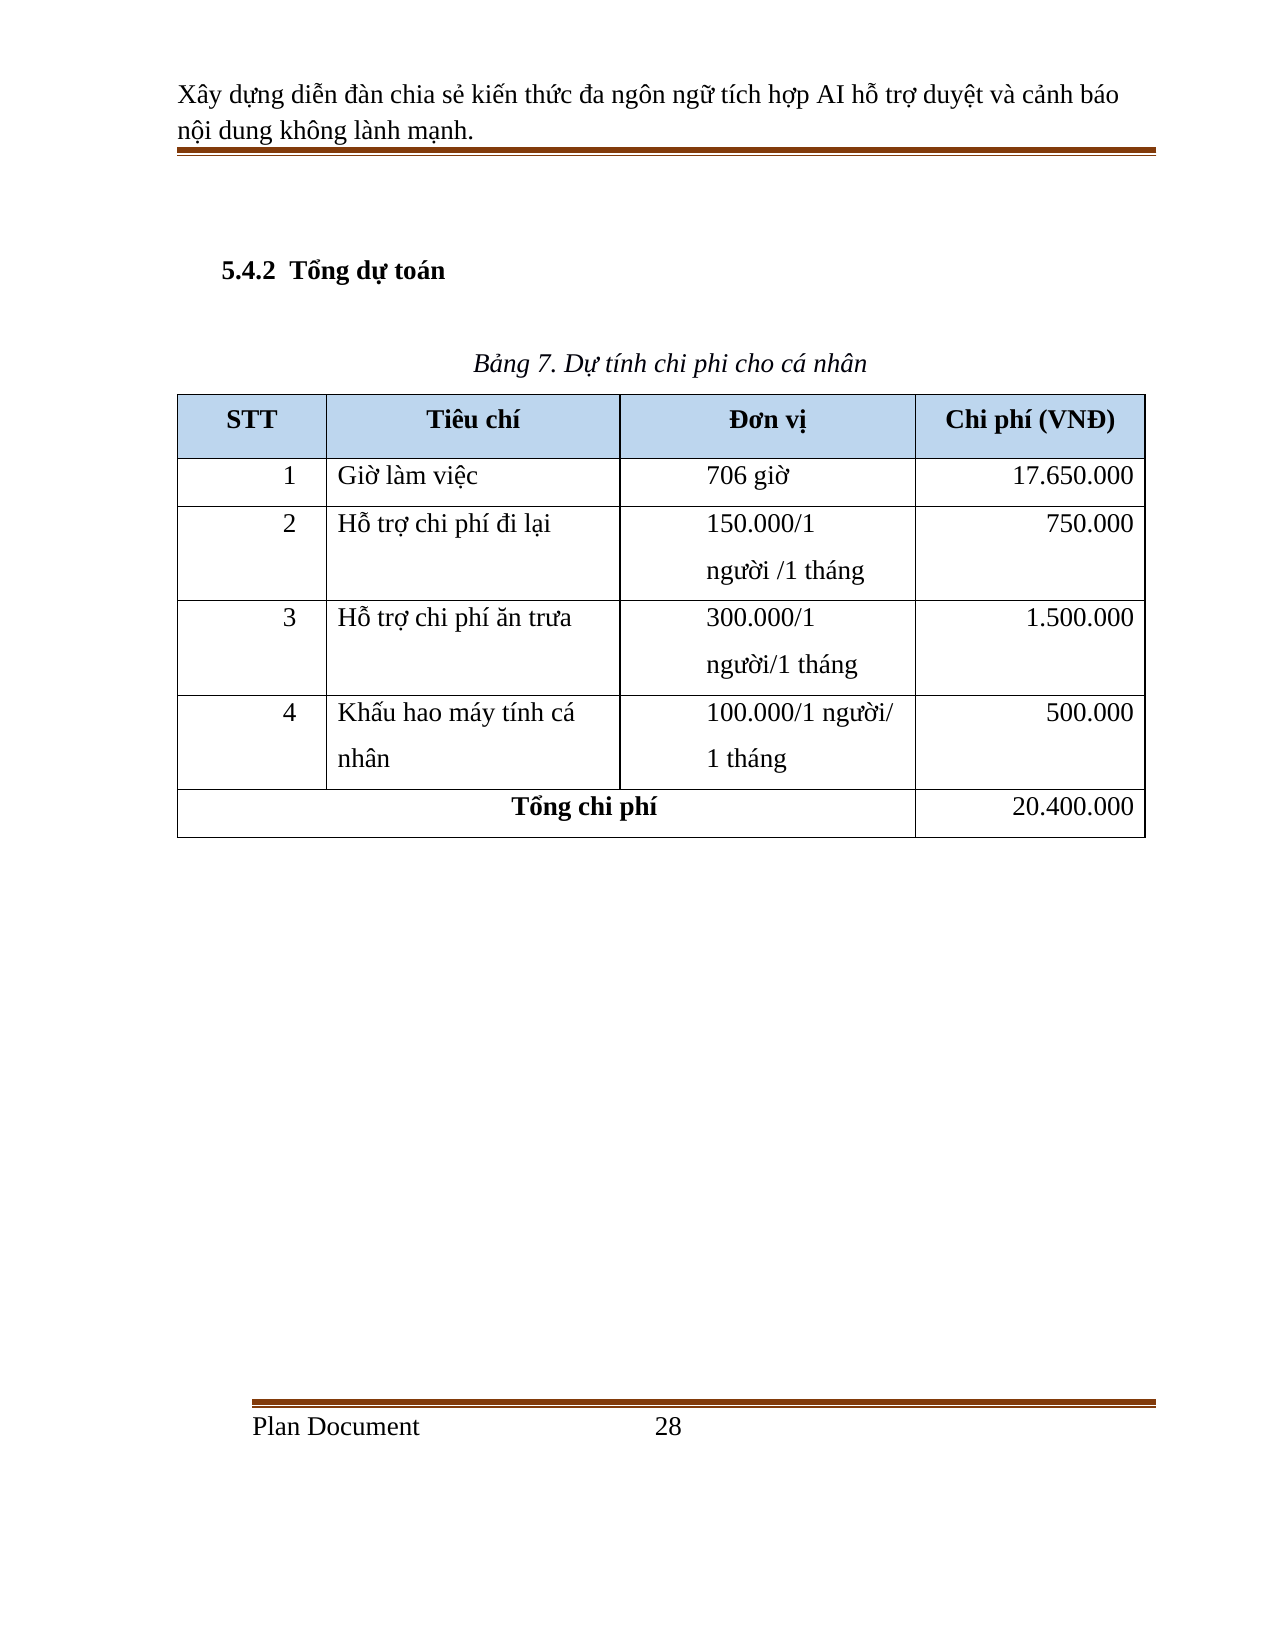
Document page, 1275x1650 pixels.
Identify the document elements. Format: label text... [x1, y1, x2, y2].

table_cell Giờ làm việc [327, 459, 619, 506]
table_cell 300.000/1 người/1 tháng [621, 601, 915, 695]
table_cell 150.000/1 người /1 tháng [621, 507, 915, 600]
list 5.4.2 Tổng dự toán [207, 254, 1156, 285]
table_header Chi phí (VNĐ) [916, 395, 1144, 458]
table_cell 706 giờ [621, 459, 915, 506]
table_cell Hỗ trợ chi phí ăn trưa [327, 601, 619, 695]
table_cell 2 [178, 507, 326, 600]
table_cell 750.000 [916, 507, 1144, 600]
table_cell 1.500.000 [916, 601, 1144, 695]
table_cell 17.650.000 [916, 459, 1144, 506]
table_header STT [178, 395, 326, 458]
table_cell Tổng chi phí [178, 790, 915, 837]
table_header Đơn vị [621, 395, 915, 458]
table_cell 1 [178, 459, 326, 506]
table_header Tiêu chí [327, 395, 619, 458]
table_cell Khấu hao máy tính cá nhân [327, 696, 619, 789]
table_cell Hỗ trợ chi phí đi lại [327, 507, 619, 600]
text Bảng 7. Dự tính chi phi cho cá nhân [186, 348, 1156, 379]
table_cell 3 [178, 601, 326, 695]
table_cell 20.400.000 [916, 790, 1144, 837]
table_cell 500.000 [916, 696, 1144, 789]
table_cell 100.000/1 người/ 1 tháng [621, 696, 915, 789]
table_cell 4 [178, 696, 326, 789]
